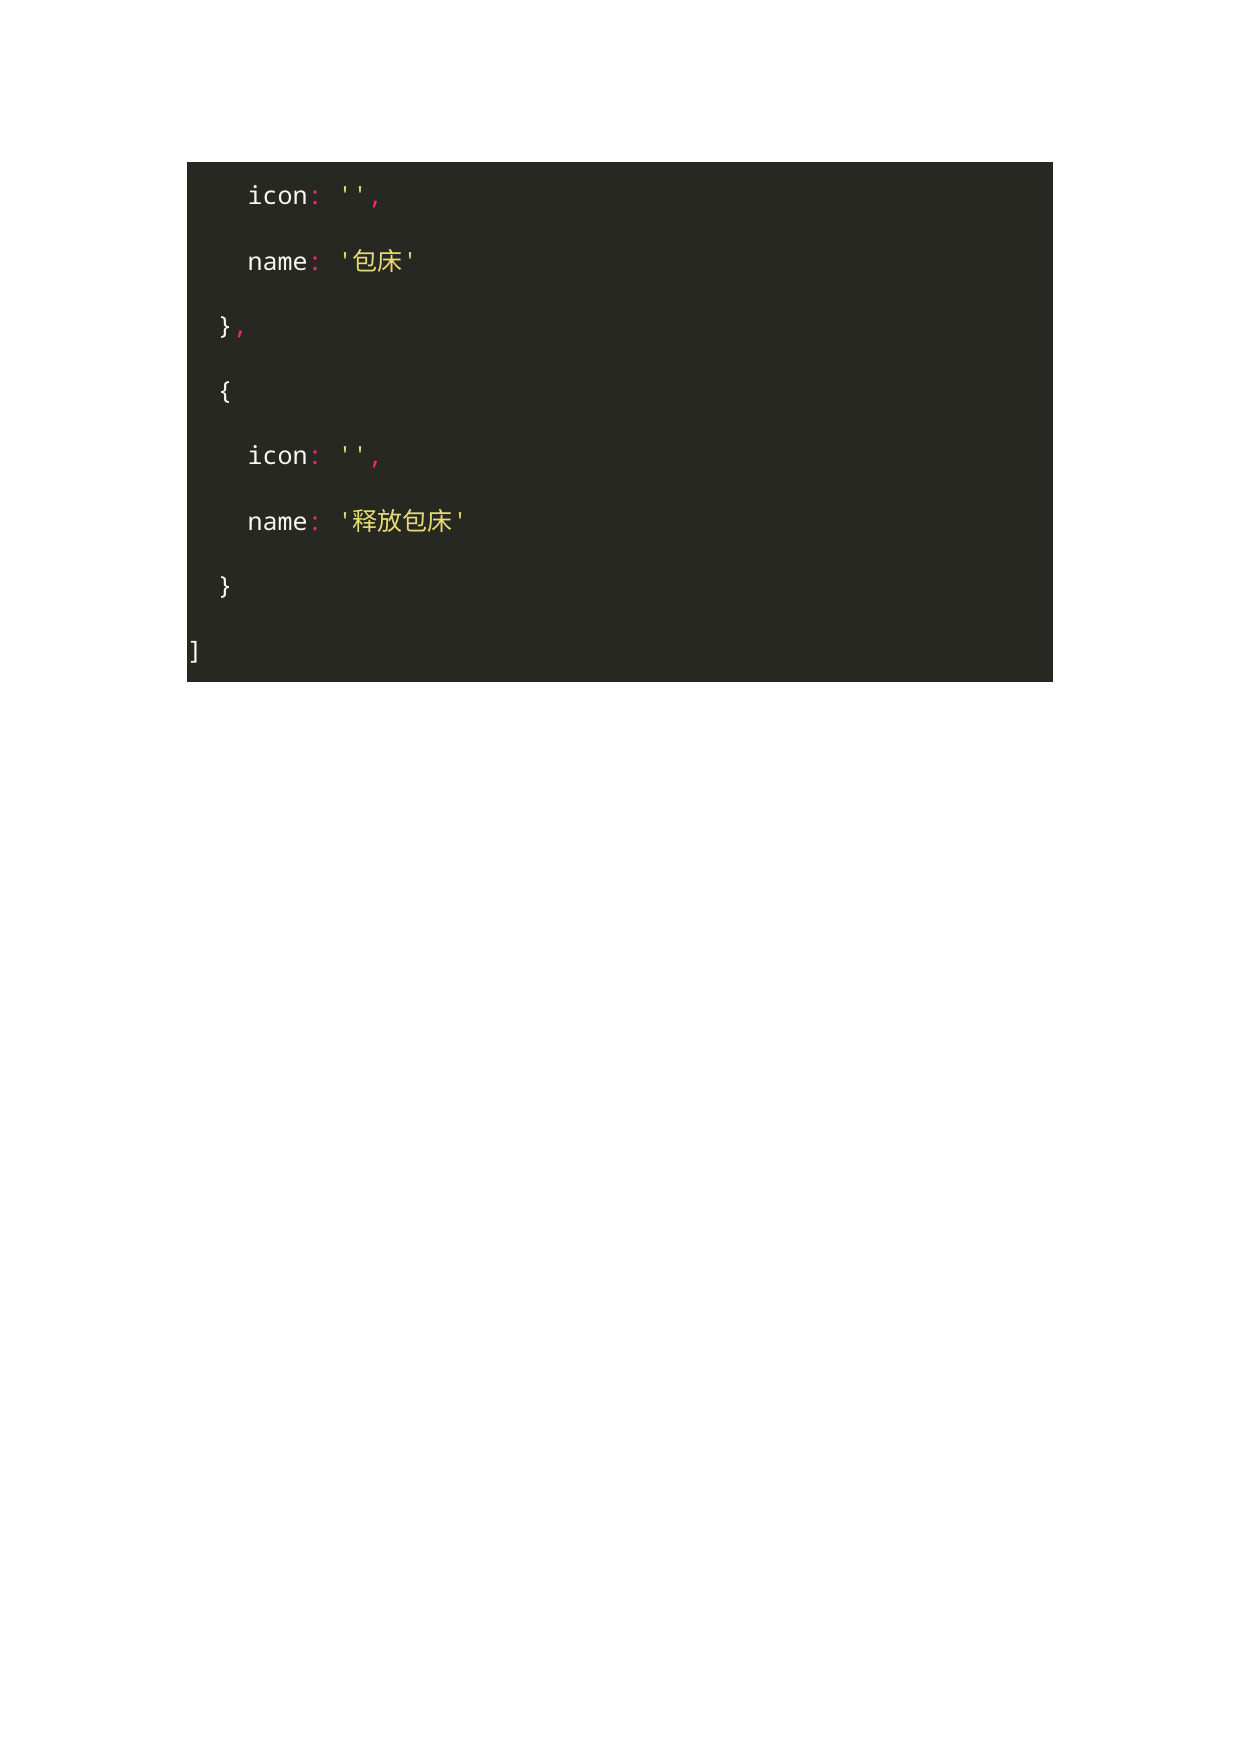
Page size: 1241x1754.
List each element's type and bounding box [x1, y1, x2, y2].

text [187, 162, 1053, 682]
